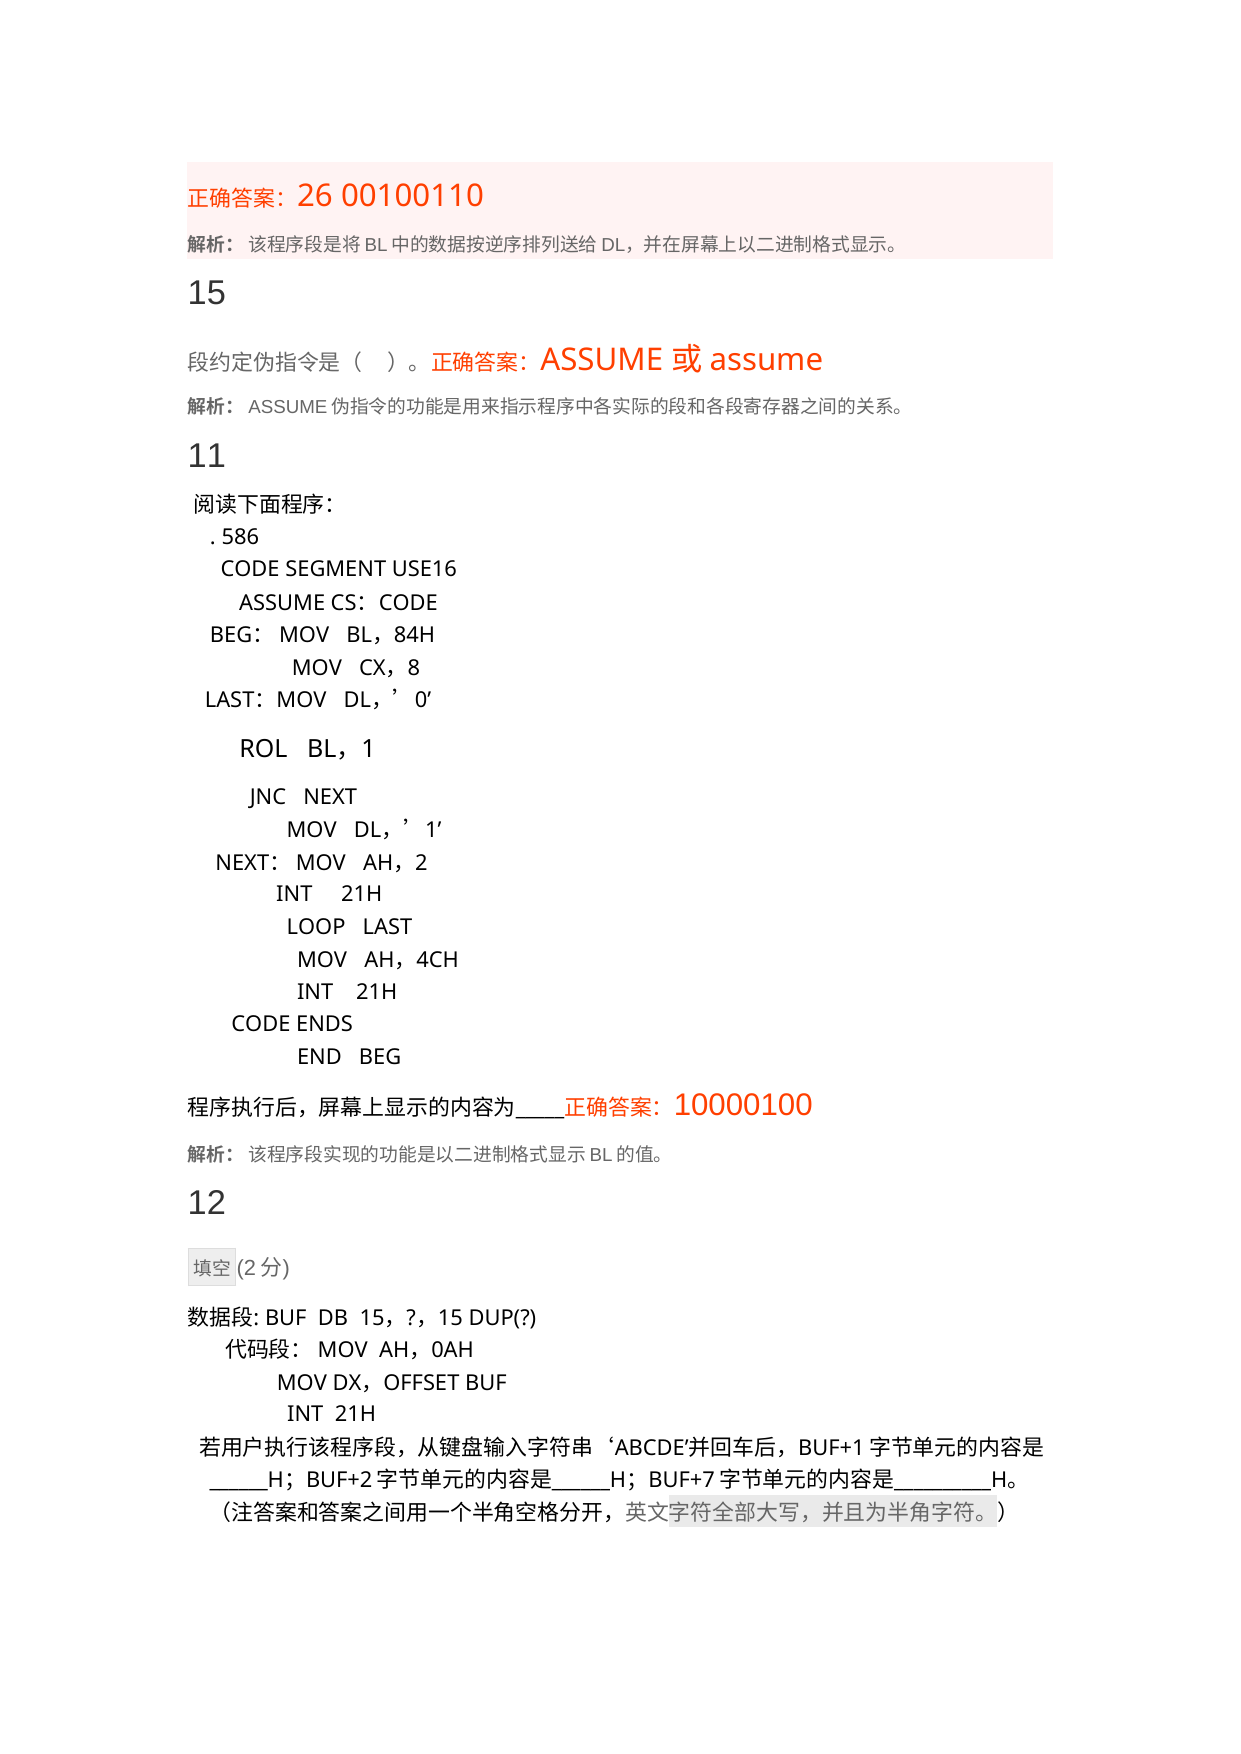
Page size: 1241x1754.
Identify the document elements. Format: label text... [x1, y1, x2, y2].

text LAST：MOV DL，’0’ [187, 682, 1053, 714]
text 若用户执行该程序段，从键盘输入字符串‘ABCDE’并回车后，BUF+1字节单元的内容是______H；BUF+2字节单元的内容是______H；BUF+7字节单元的内容是__________H。（注答案和答案之间用一个半角空格分开，英文字符全部大写，并且为半角字符。） [187, 1429, 1053, 1527]
text ASSUME CS：CODE [187, 584, 1053, 617]
text MOV DL，’1’ [187, 812, 1053, 844]
text NEXT： MOV AH，2 [187, 844, 1053, 877]
text 阅读下面程序： [187, 487, 1053, 519]
text 填空(2分) [187, 1234, 1053, 1299]
text LOOP LAST [187, 909, 1053, 942]
text 正确答案：26 00100110 解析： 该程序段是将BL中的数据按逆序排列送给DL，并在屏幕上以二进制格式显示。 [187, 162, 1053, 259]
text INT 21H [225, 1397, 1053, 1429]
text 12 [187, 1169, 1053, 1234]
text JNC NEXT [187, 779, 1053, 812]
text MOV DX，OFFSET BUF [225, 1364, 1053, 1397]
text INT 21H [187, 974, 1053, 1007]
text MOV AH，4CH [187, 942, 1053, 974]
text 程序执行后，屏幕上显示的内容为_____正确答案：10000100 解析： 该程序段实现的功能是以二进制格式显示BL的值。 [187, 1072, 1053, 1169]
text 15 [187, 259, 1053, 324]
text CODE ENDS [187, 1007, 1053, 1039]
text CODE SEGMENT USE16 [187, 552, 1053, 584]
text BEG： MOV BL，84H [187, 617, 1053, 649]
text . 586 [187, 519, 1053, 552]
text 11 [187, 422, 1053, 487]
text INT 21H [187, 877, 1053, 909]
text 代码段： MOV AH，0AH [225, 1332, 1053, 1364]
text ROL BL，1 [187, 714, 1053, 779]
text 数据段: BUF DB 15，?，15 DUP(?) [187, 1299, 1053, 1332]
text 段约定伪指令是（ ）。正确答案：ASSUME 或 assume 解析： ASSUME伪指令的功能是用来指示程序中各实际的段和各段寄存器之间的关系。 [187, 324, 1053, 422]
text END BEG [187, 1039, 1053, 1072]
text MOV CX，8 [187, 649, 1053, 682]
